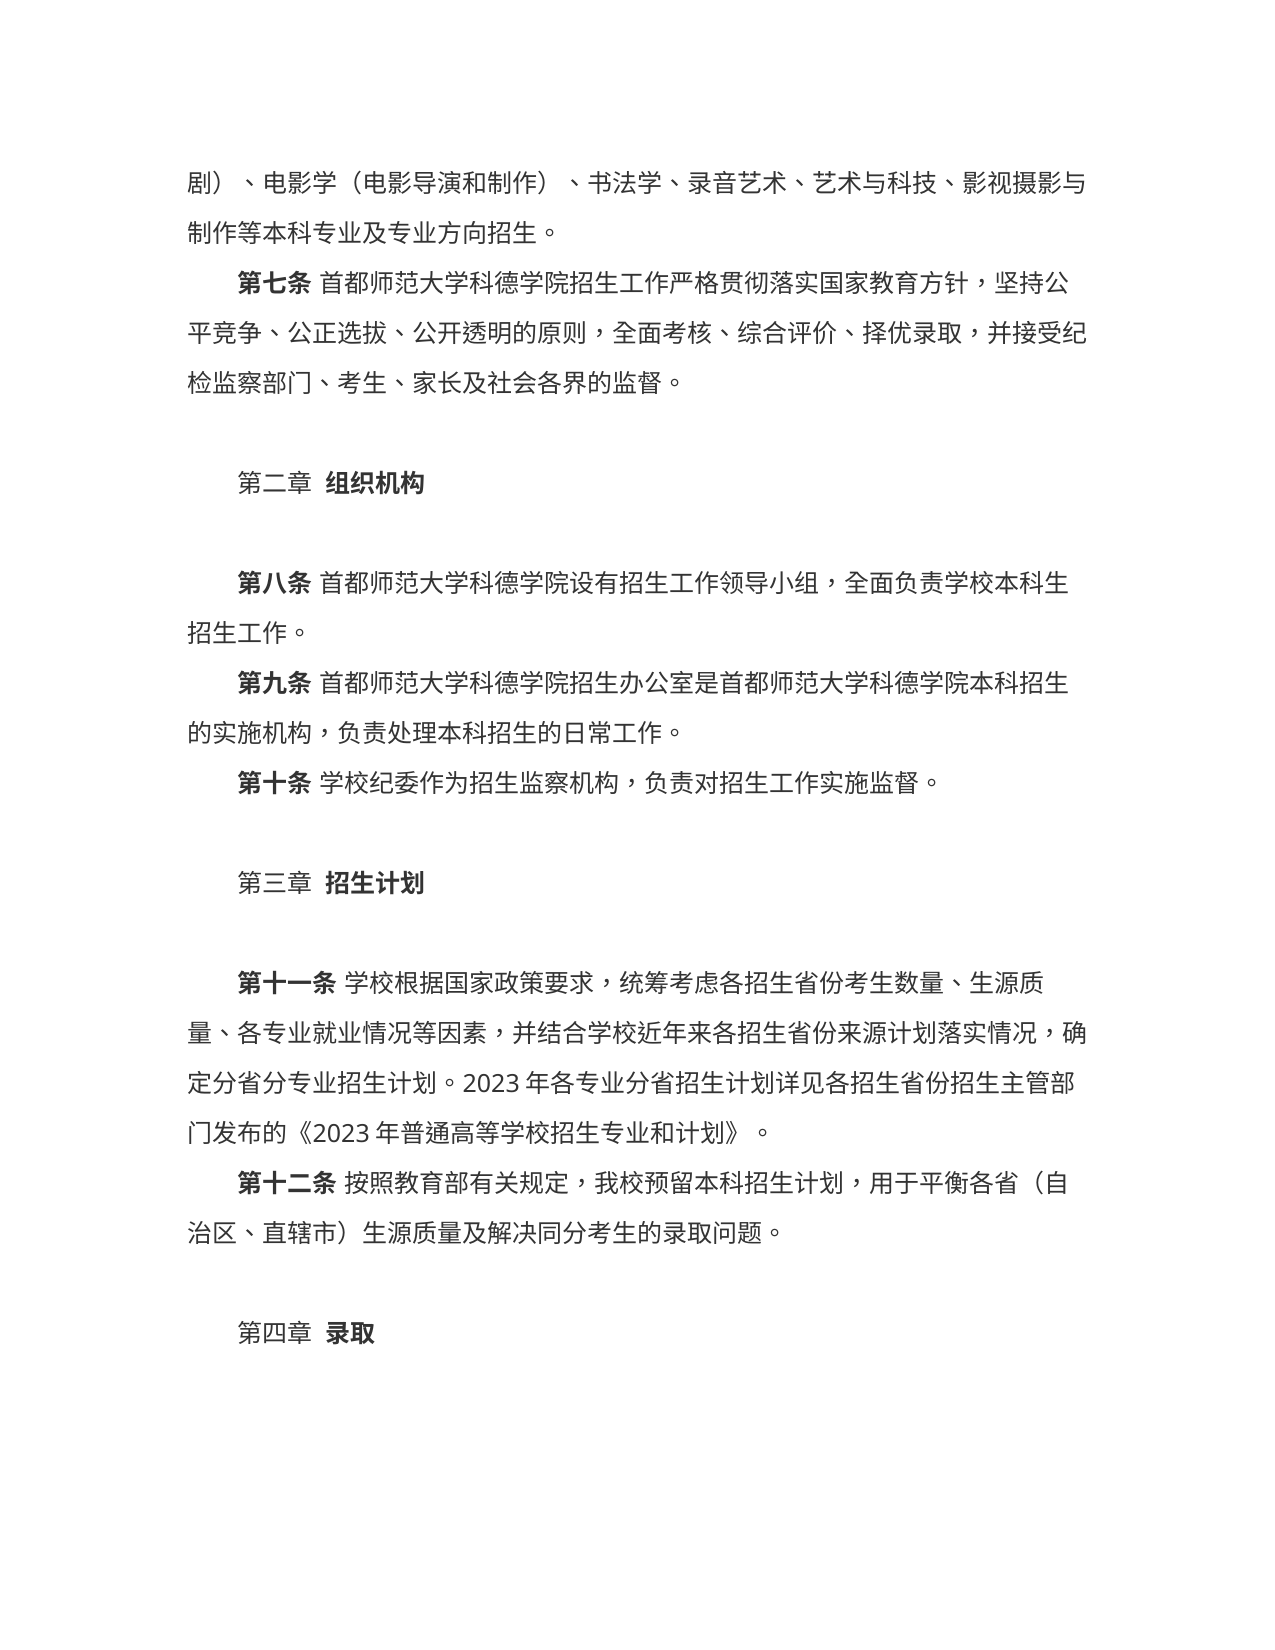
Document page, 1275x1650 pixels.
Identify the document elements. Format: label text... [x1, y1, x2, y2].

text 第三章 招生计划 [187, 850, 1087, 900]
text 第十一条 学校根据国家政策要求，统筹考虑各招生省份考生数量、生源质量、各专业就业情况等因素，并结合学校近年来各招生省份来源计划落实情况，确定分省分专业招生计划。2023年各专业分省招生计划详见各招生省份招生主管部门发布的《2023年普通高等学校招生专业和计划》。 [187, 950, 1087, 1150]
text 第十二条 按照教育部有关规定，我校预留本科招生计划，用于平衡各省（自治区、直辖市）生源质量及解决同分考生的录取问题。 [187, 1150, 1087, 1250]
text 第八条 首都师范大学科德学院设有招生工作领导小组，全面负责学校本科生招生工作。 [187, 550, 1087, 650]
text 第九条 首都师范大学科德学院招生办公室是首都师范大学科德学院本科招生的实施机构，负责处理本科招生的日常工作。 [187, 650, 1087, 750]
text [187, 150, 1087, 250]
text 第十条 学校纪委作为招生监察机构，负责对招生工作实施监督。 [187, 750, 1087, 800]
text 第七条 首都师范大学科德学院招生工作严格贯彻落实国家教育方针，坚持公平竞争、公正选拔、公开透明的原则，全面考核、综合评价、择优录取，并接受纪检监察部门、考生、家长及社会各界的监督。 [187, 250, 1087, 400]
text 第二章 组织机构 [187, 450, 1087, 500]
text 第四章 录取 [187, 1300, 1087, 1350]
